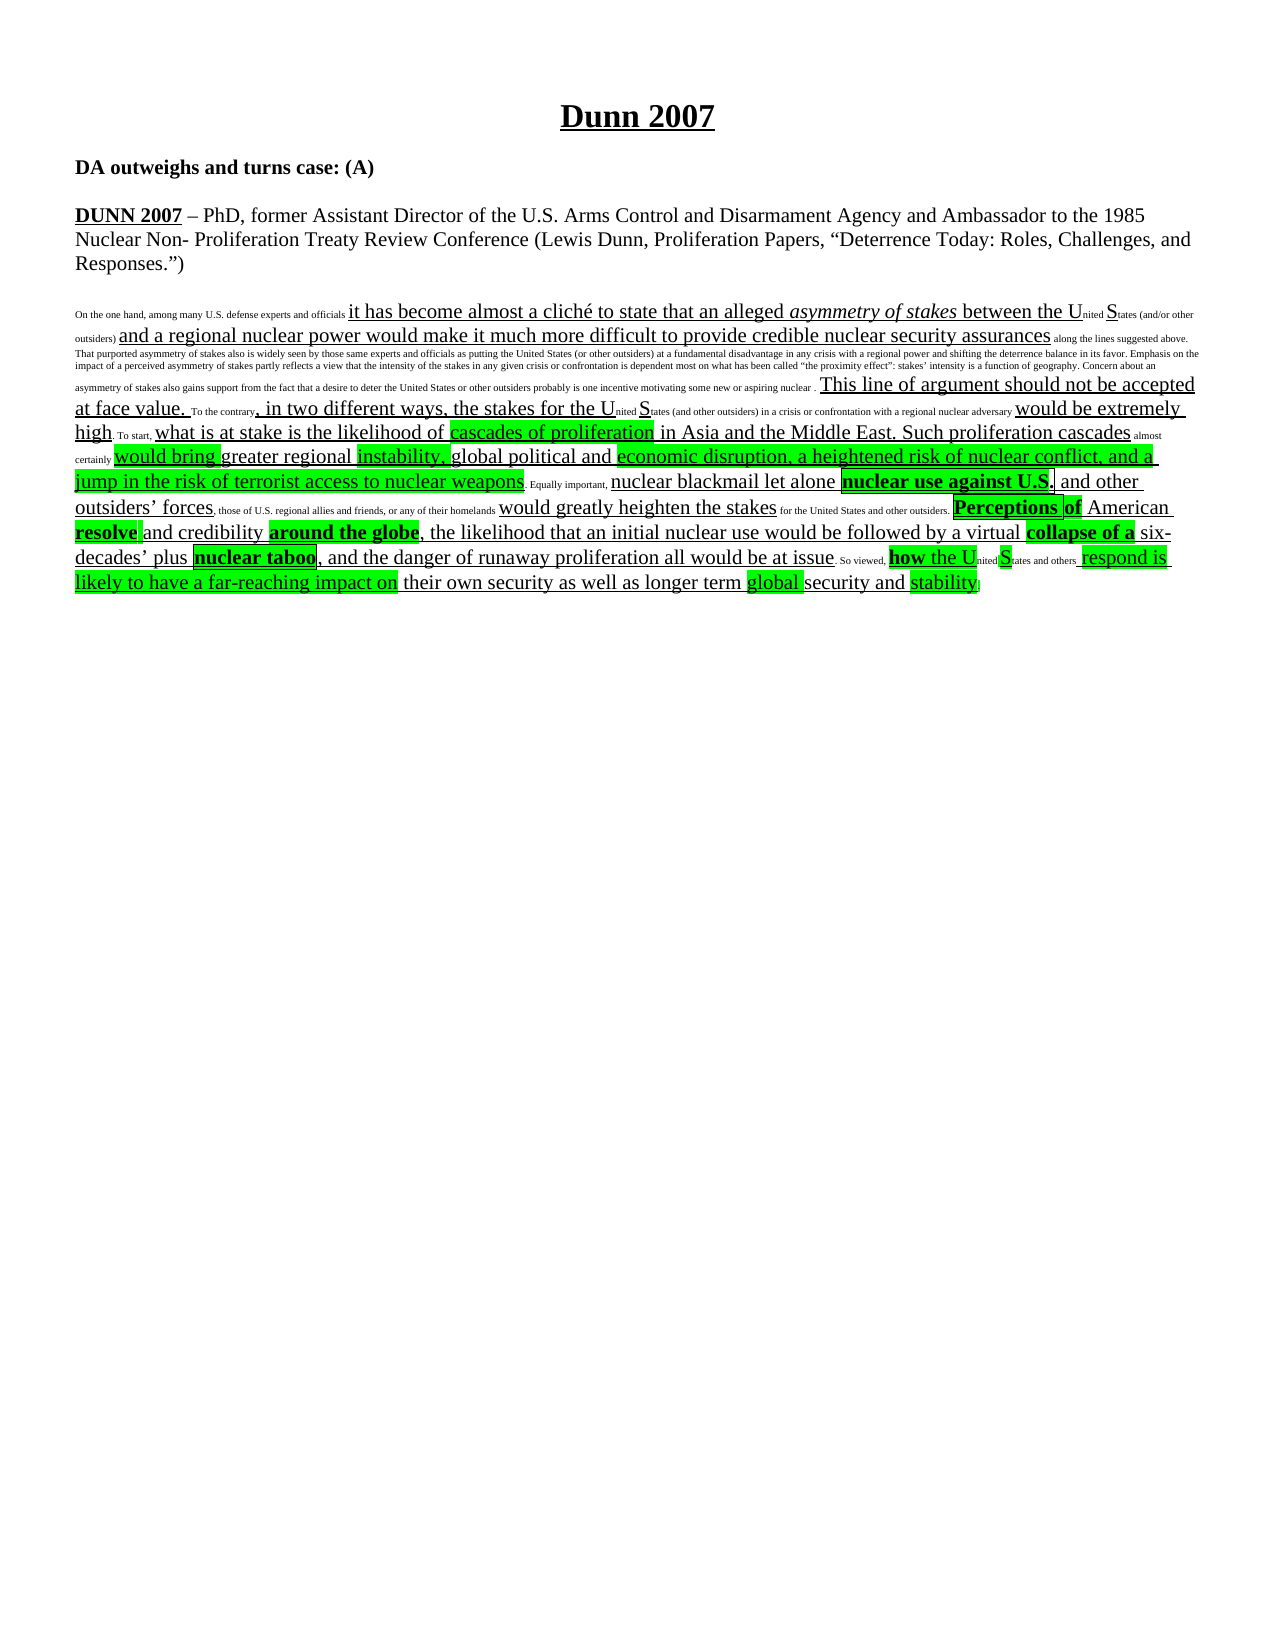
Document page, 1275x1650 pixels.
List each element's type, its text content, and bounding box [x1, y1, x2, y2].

text DUNN 2007 – PhD, former Assistant Director of the U.S. Arms Control and Disarmament Agency and Ambassador to the 1985 Nuclear Non- Proliferation Treaty Review Conference (Lewis Dunn, Proliferation Papers, “Deterrence Today: Roles, Challenges, and Responses.”) [75, 203, 1200, 275]
subtitle Dunn 2007 [75, 96, 1200, 134]
text On the one hand, among many U.S. defense experts and officials it has become almost a cliché to state that an alleged asymmetry of stakes between the United States (and/or other outsiders) and a regional nuclear power would make it much more difficult to provide credible nuclear security assurances along the lines suggested above. That purported asymmetry of stakes also is widely seen by those same experts and officials as putting the United States (or other outsiders) at a fundamental disadvantage in any crisis with a regional power and shifting the deterrence balance in its favor. Emphasis on the impact of a perceived asymmetry of stakes partly reflects a view that the intensity of the stakes in any given crisis or confrontation is dependent most on what has been called “the proximity effect”: stakes’ intensity is a function of geography. Concern about an asymmetry of stakes also gains support from the fact that a desire to deter the United States or other outsiders probably is one incentive motivating some new or aspiring nuclear . This line of argument should not be accepted at face value. To the contrary, in two different ways, the stakes for the United States (and other outsiders) in a crisis or confrontation with a regional nuclear adversary would be extremely high. To start, what is at stake is the likelihood of cascades of proliferation in Asia and the Middle East. Such proliferation cascades almost certainly would bring greater regional instability, global political and economic disruption, a heightened risk of nuclear conflict, and a jump in the risk of terrorist access to nuclear weapons. Equally important, nuclear blackmail let alone nuclear use against U.S. and other outsiders’ forces, those of U.S. regional allies and friends, or any of their homelands would greatly heighten the stakes for the United States and other outsiders. Perceptions of American resolve and credibility around the globe, the likelihood that an initial nuclear use would be followed by a virtual collapse of a six-decades’ plus nuclear taboo, and the danger of runaway proliferation all would be at issue. So viewed, how the United States and others respond is likely to have a far-reaching impact on their own security as well as longer term global security and stability. [75, 299, 1200, 594]
subtitle DA outweighs and turns case: (A) [75, 155, 1200, 179]
